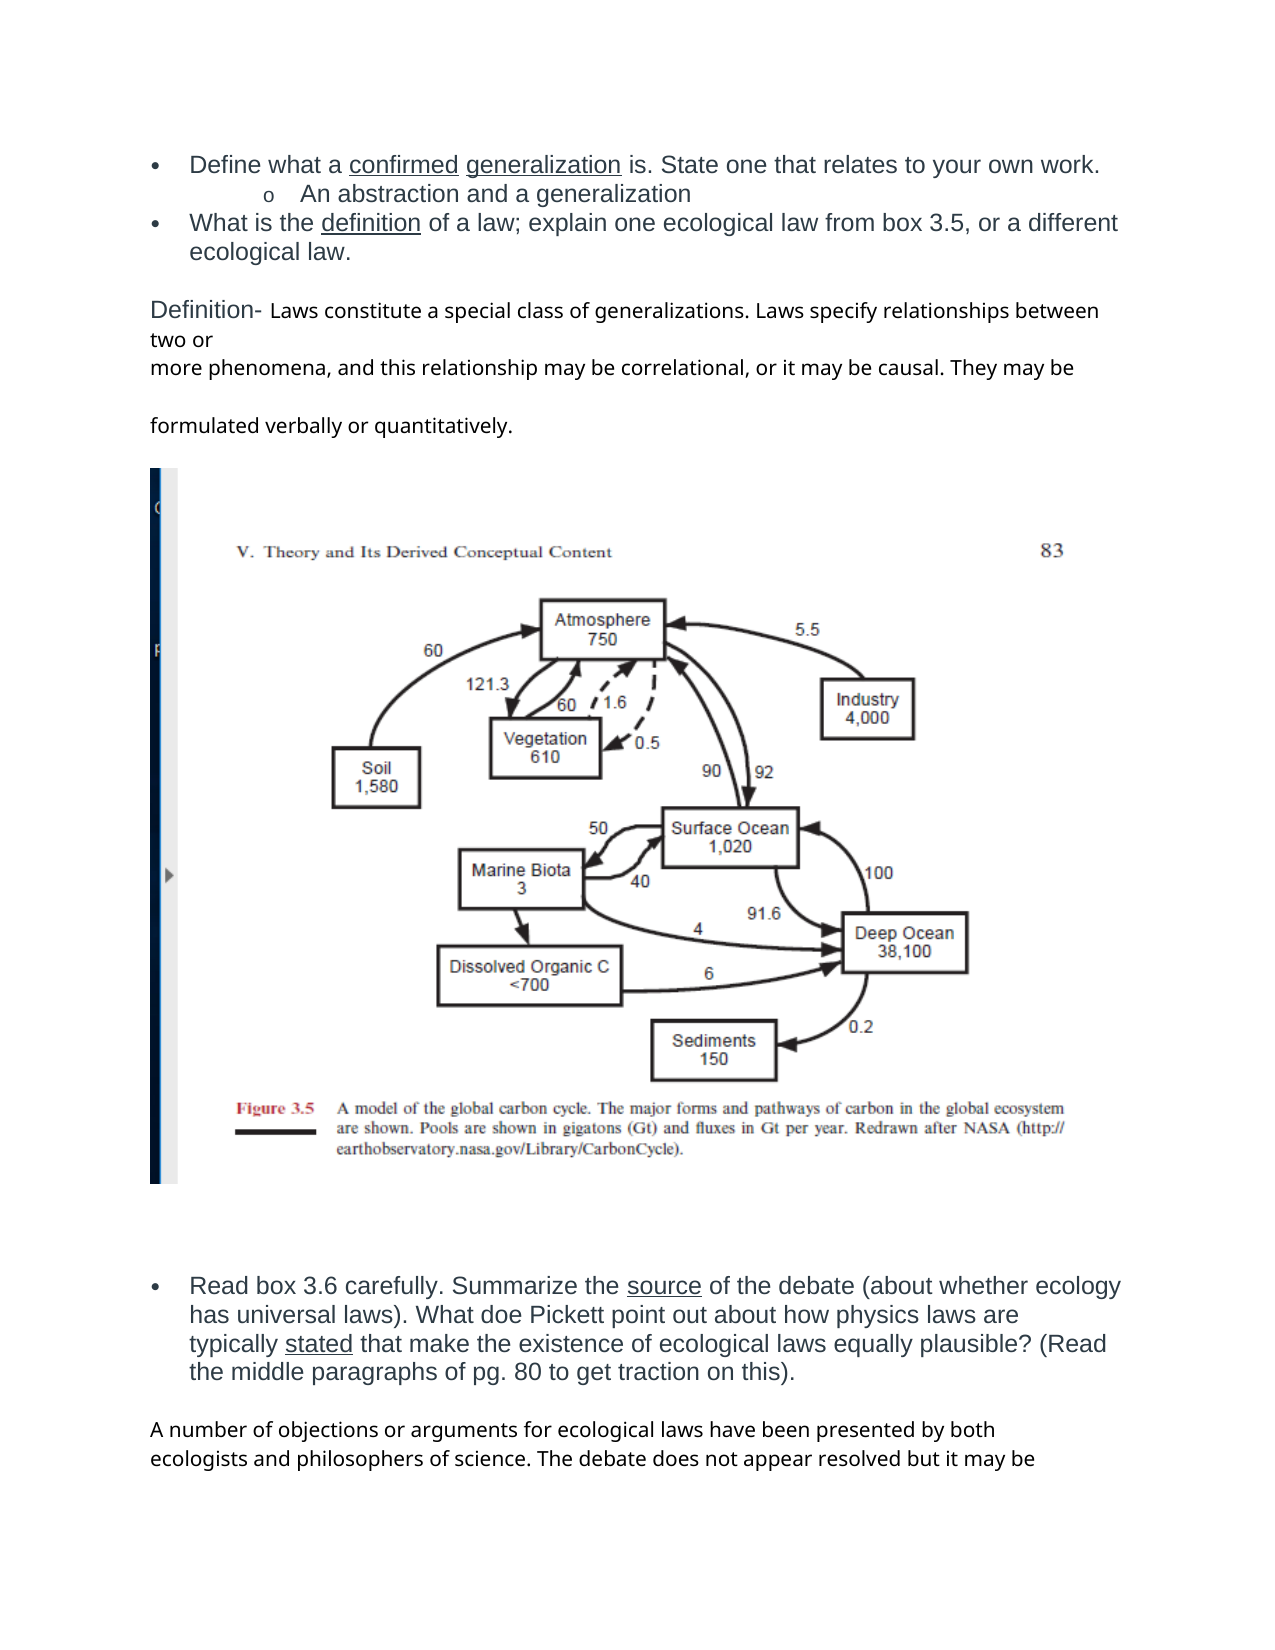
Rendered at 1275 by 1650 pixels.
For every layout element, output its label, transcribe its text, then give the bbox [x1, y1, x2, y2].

list What is the definition of a law; explain one ecological law from box 3.5, or a different ecological law. [152, 208, 1125, 266]
text A number of objections or arguments for ecological laws have been presented by both [150, 1415, 1125, 1444]
list Define what a confirmed generalization is. State one that relates to your own work. [152, 150, 1125, 179]
text ecologists and philosophers of science. The debate does not appear resolved but it may be [150, 1444, 1125, 1472]
text more phenomena, and this relationship may be correlational, or it may be causal. They may be [150, 353, 1125, 382]
text Definition- Laws constitute a special class of generalizations. Laws specify relationships between two or [150, 295, 1125, 353]
list Read box 3.6 carefully. Summarize the source of the debate (about whether ecology has universal laws). What doe Pickett point out about how physics laws are typically stated that make the existence of ecological laws equally plausible? (Read the middle paragraphs of pg. 80 to get traction on this). [152, 1271, 1125, 1386]
list An abstraction and a generalization [262, 179, 1125, 208]
text formulated verbally or quantitatively. [150, 411, 1125, 439]
picture [150, 468, 1125, 1184]
